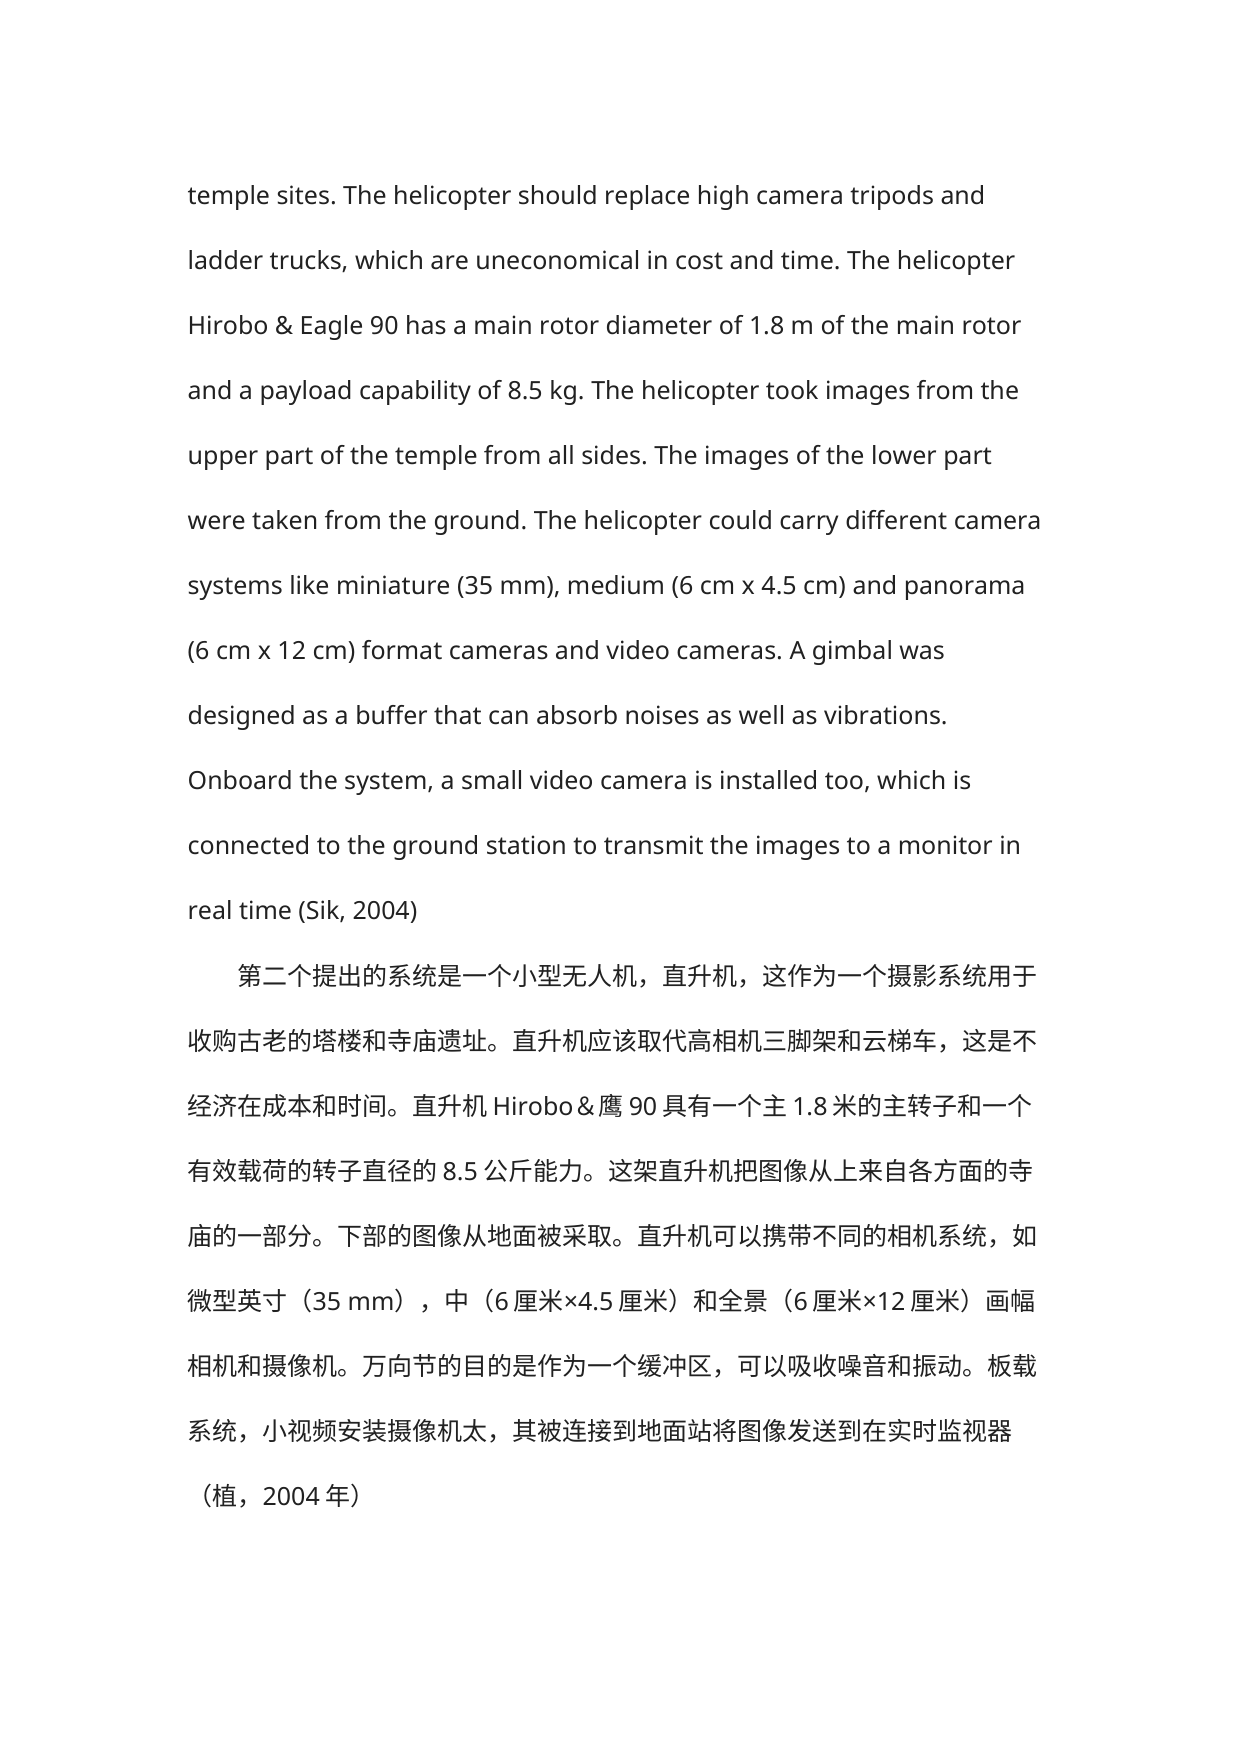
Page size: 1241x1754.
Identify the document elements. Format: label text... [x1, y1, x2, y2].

text 第二个提出的系统是一个小型无人机，直升机，这作为一个摄影系统用于收购古老的塔楼和寺庙遗址。直升机应该取代高相机三脚架和云梯车，这是不经济在成本和时间。直升机Hirobo＆鹰90具有一个主1.8米的主转子和一个有效载荷的转子直径的8.5公斤能力。这架直升机把图像从上来自各方面的寺庙的一部分。下部的图像从地面被采取。直升机可以携带不同的相机系统，如微型英寸（35 mm），中（6厘米×4.5厘米）和全景（6厘米×12厘米）画幅相机和摄像机。万向节的目的是作为一个缓冲区，可以吸收噪音和振动。板载系统，小视频安装摄像机太，其被连接到地面站将图像发送到在实时监视器（植，2004年） [187, 942, 1053, 1527]
